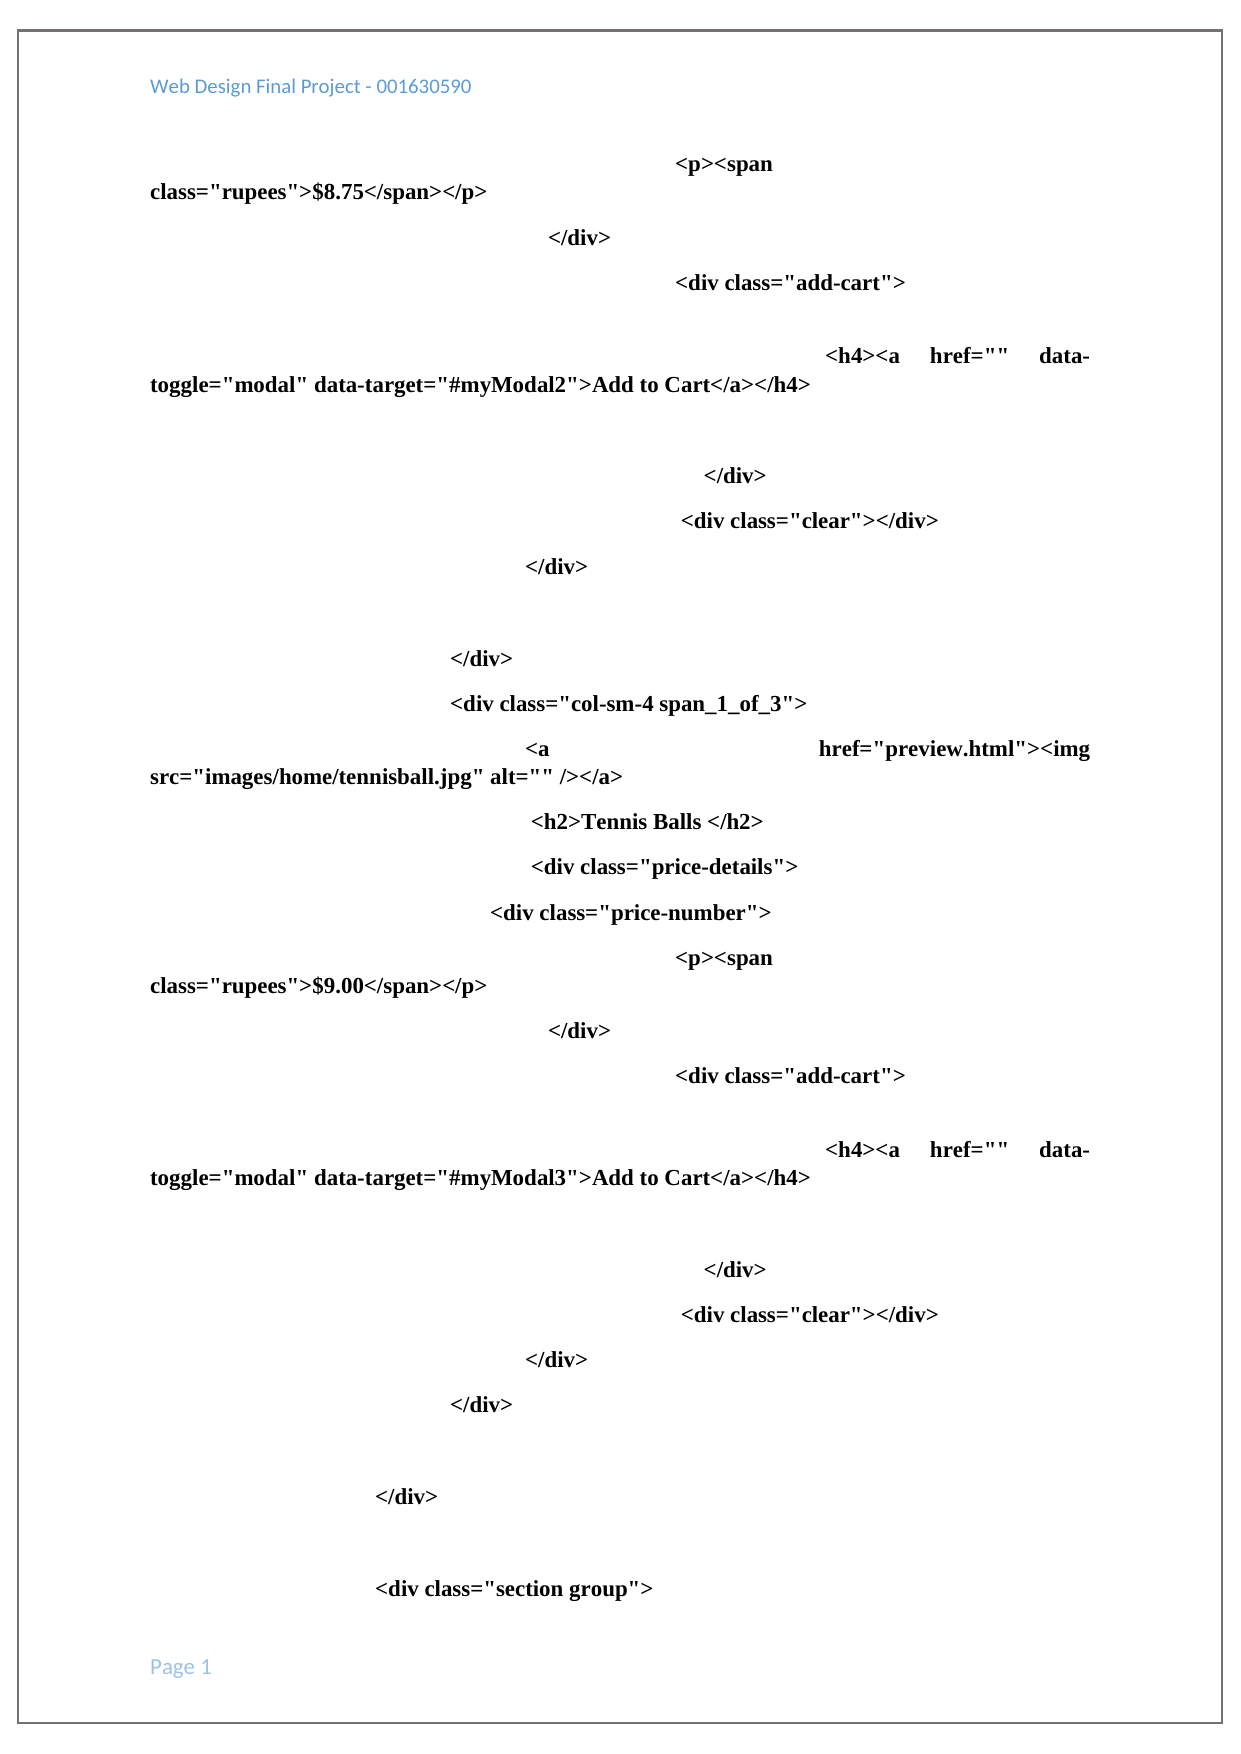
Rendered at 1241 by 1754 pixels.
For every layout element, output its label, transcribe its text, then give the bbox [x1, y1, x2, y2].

text </div> [150, 553, 1090, 579]
text </div> [150, 1346, 1090, 1373]
text <div class="price-details"> [150, 853, 1090, 880]
text <div class="add-cart"> [150, 269, 1090, 323]
text </div> [150, 462, 1090, 489]
text <h2>Tennis Balls </h2> [150, 808, 1090, 835]
text <p><span class="rupees">$9.00</span></p> [150, 944, 1090, 998]
text </div> [150, 644, 1090, 671]
text </div> [150, 1017, 1090, 1043]
text </div> [150, 1391, 1090, 1418]
text <h4><a href="" data-toggle="modal" data-target="#myModal2">Add to Cart</a></h4> [150, 342, 1090, 397]
text <div class="add-cart"> [150, 1062, 1090, 1117]
text <div class="section group"> [150, 1575, 1090, 1602]
text <a href="preview.html"><img src="images/home/tennisball.jpg" alt="" /></a> [150, 735, 1090, 789]
text </div> [150, 1256, 1090, 1282]
text <div class="clear"></div> [150, 508, 1090, 534]
text </div> [150, 223, 1090, 250]
text <h4><a href="" data-toggle="modal" data-target="#myModal3">Add to Cart</a></h4> [150, 1136, 1090, 1191]
text <div class="col-sm-4 span_1_of_3"> [150, 690, 1090, 716]
text <div class="clear"></div> [150, 1301, 1090, 1328]
text <p><span class="rupees">$8.75</span></p> [150, 150, 1090, 205]
text <div class="price-number"> [150, 898, 1090, 925]
text </div> [150, 1483, 1090, 1510]
